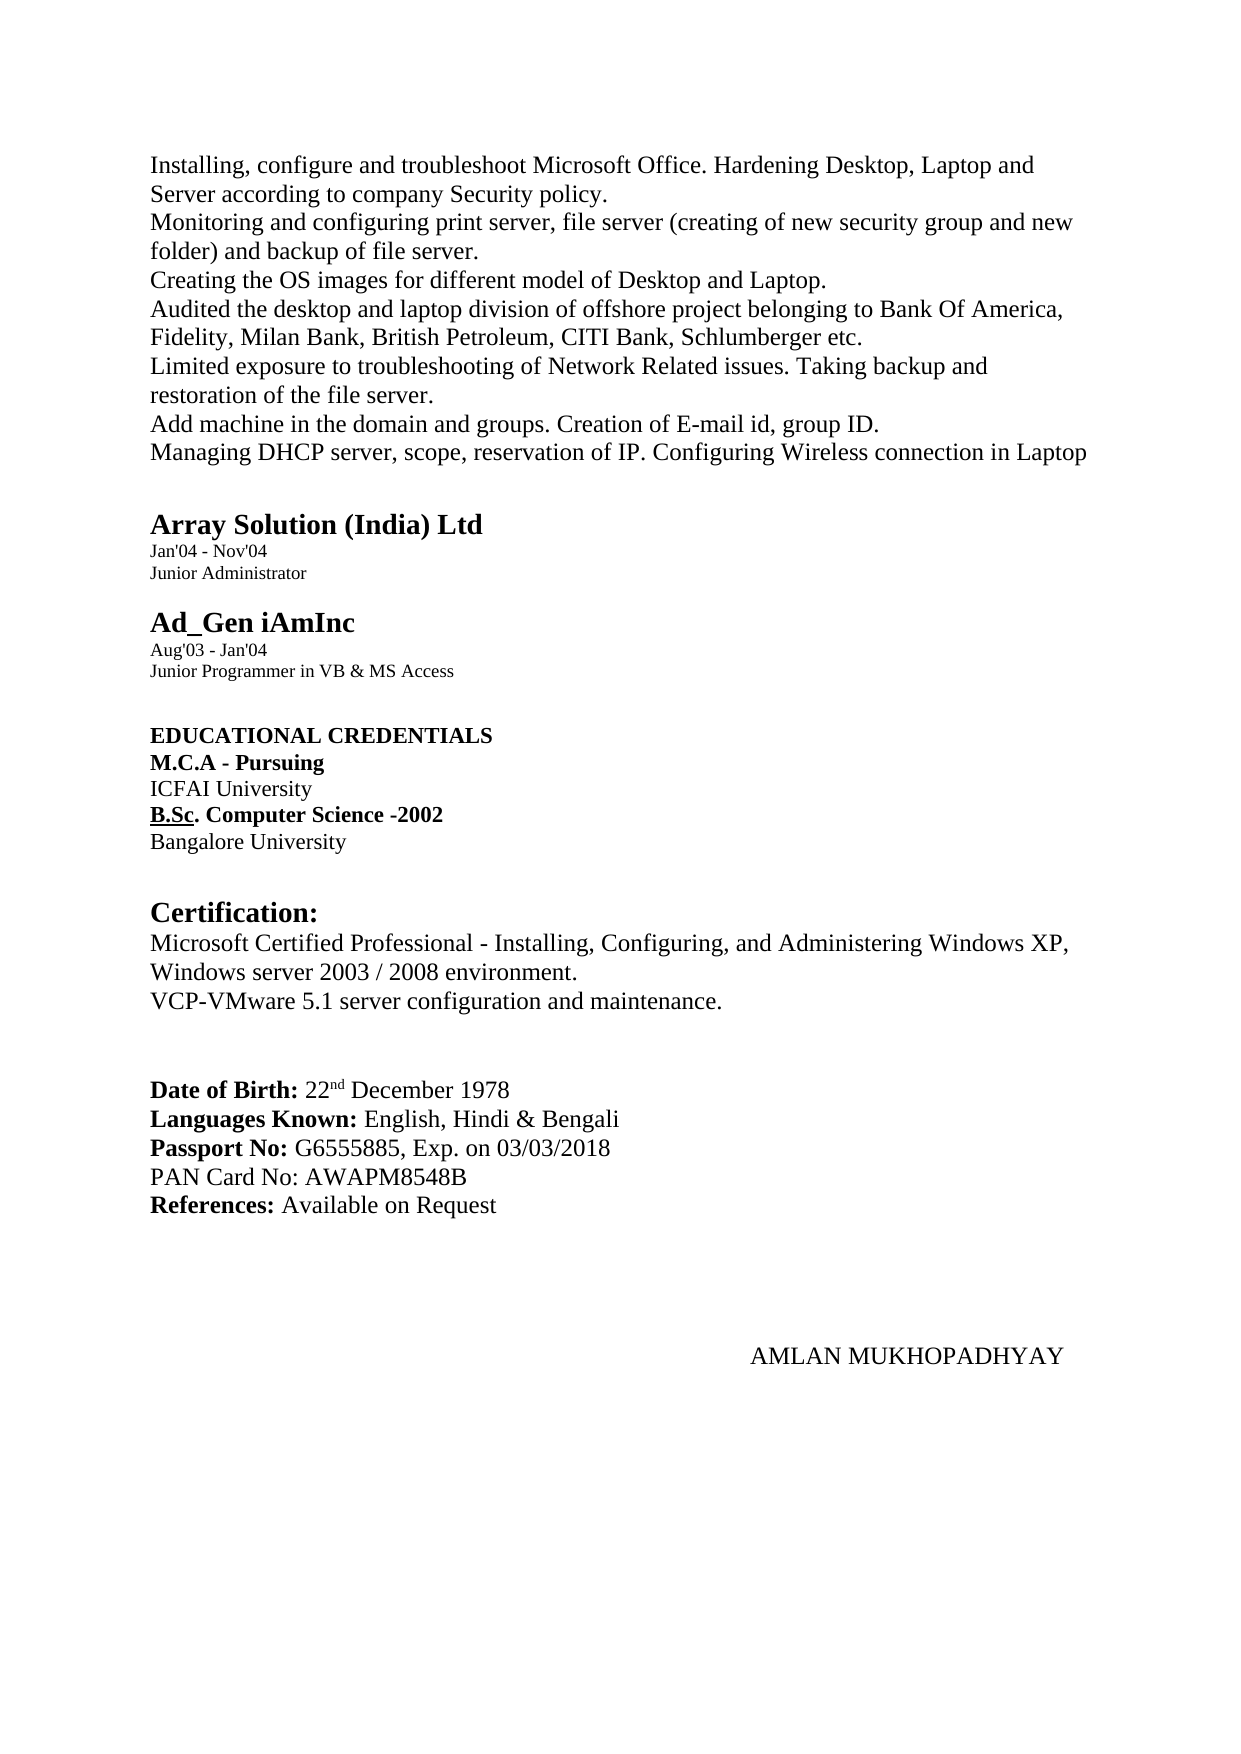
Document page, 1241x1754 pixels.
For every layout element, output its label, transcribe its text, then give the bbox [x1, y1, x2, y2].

text Bangalore University [150, 828, 1090, 854]
text M.C.A - Pursuing [150, 749, 1090, 775]
text Limited exposure to troubleshooting of Network Related issues. Taking backup and restoration of the file server. [150, 351, 1090, 409]
text AMLAN MUKHOPADHYAY [750, 1341, 1090, 1369]
text References: Available on Request [150, 1191, 1090, 1219]
text Installing, configure and troubleshoot Microsoft Office. Hardening Desktop, Laptop and Server according to company Security policy. [150, 150, 1090, 207]
text Languages Known: English, Hindi & Bengali [150, 1104, 1090, 1133]
text Microsoft Certified Professional - Installing, Configuring, and Administering Windows XP, Windows server 2003 / 2008 environment. [150, 928, 1090, 986]
text Array Solution (India) Ltd [150, 507, 1090, 540]
text Audited the desktop and laptop division of offshore project belonging to Bank Of America, Fidelity, Milan Bank, British Petroleum, CITI Bank, Schlumberger etc. [150, 294, 1090, 351]
text Ad_Gen iAmInc [150, 605, 1090, 639]
text Date of Birth: 22nd December 1978 [150, 1076, 1090, 1104]
text EDUCATIONAL CREDENTIALS [150, 722, 1090, 749]
text B.Sc. Computer Science -2002 [150, 801, 1090, 828]
text Junior Administrator [150, 562, 1090, 583]
text Junior Programmer in VB & MS Access [150, 660, 1090, 682]
text VCP-VMware 5.1 server configuration and maintenance. [150, 986, 1090, 1014]
text Aug'03 - Jan'04 [150, 639, 1090, 660]
text Monitoring and configuring print server, file server (creating of new security group and new folder) and backup of file server. [150, 207, 1090, 265]
text Creating the OS images for different model of Desktop and Laptop. [150, 265, 1090, 294]
text Certification: [150, 895, 1090, 928]
text ICFAI University [150, 775, 1090, 801]
text Passport No: G6555885, Exp. on 03/03/2018 [150, 1133, 1090, 1162]
text PAN Card No: AWAPM8548B [150, 1162, 1090, 1191]
text Add machine in the domain and groups. Creation of E-mail id, group ID. [150, 409, 1090, 437]
text Managing DHCP server, scope, reservation of IP. Configuring Wireless connection in Laptop [150, 437, 1090, 466]
text Jan'04 - Nov'04 [150, 540, 1090, 562]
